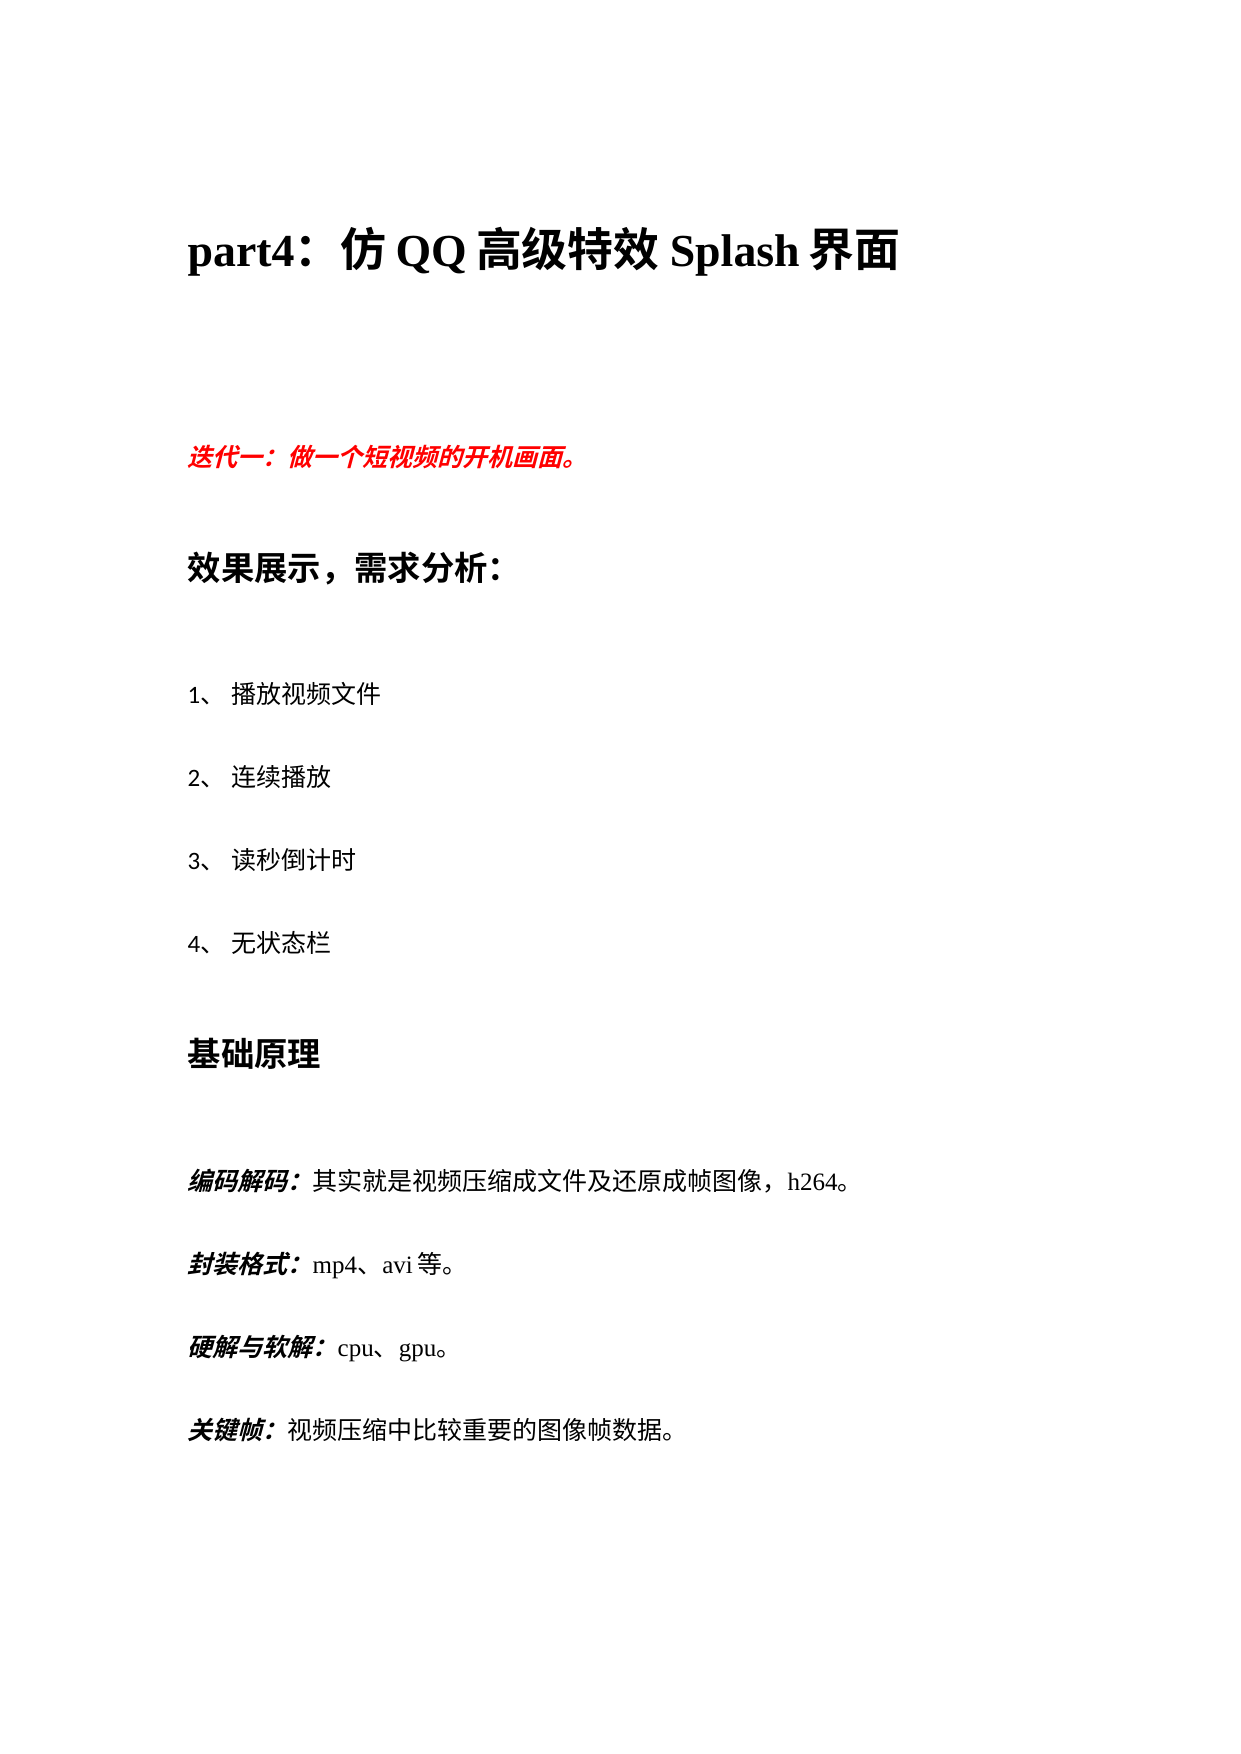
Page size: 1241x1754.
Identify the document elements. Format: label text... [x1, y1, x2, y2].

subtitle 效果展示，需求分析： [187, 533, 1053, 598]
text 封装格式：mp4、avi等。 [187, 1230, 1053, 1295]
subtitle part4：仿QQ高级特效 Splash界面 [187, 197, 1053, 295]
list 无状态栏 [187, 909, 1053, 974]
text 编码解码：其实就是视频压缩成文件及还原成帧图像，h264。 [187, 1147, 1053, 1212]
list 连续播放 [187, 743, 1053, 808]
list 播放视频文件 [187, 660, 1053, 725]
text 硬解与软解：cpu、gpu。 [187, 1313, 1053, 1378]
text 迭代一：做一个短视频的开机画面。 [187, 423, 1053, 488]
text 关键帧：视频压缩中比较重要的图像帧数据。 [187, 1396, 1053, 1461]
subtitle 基础原理 [187, 1020, 1053, 1085]
list 读秒倒计时 [187, 826, 1053, 891]
